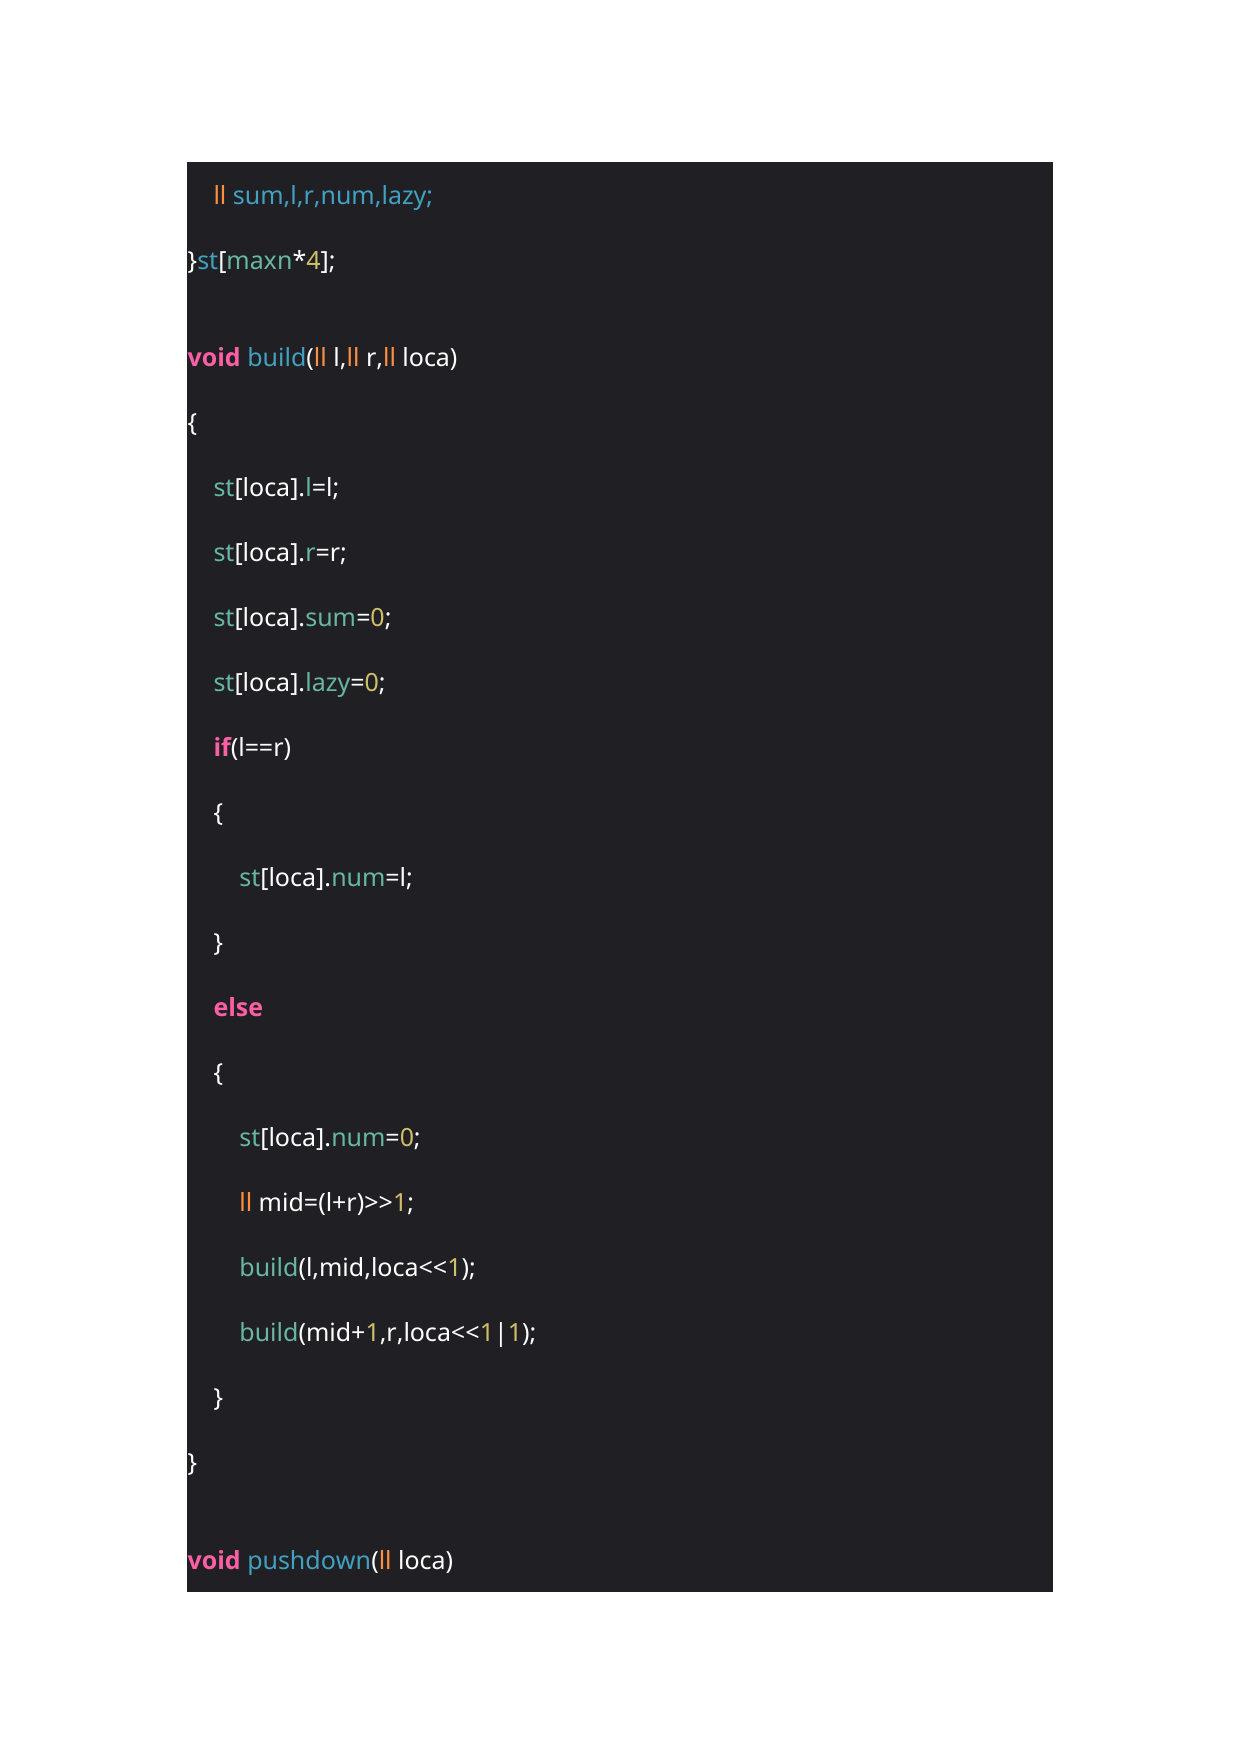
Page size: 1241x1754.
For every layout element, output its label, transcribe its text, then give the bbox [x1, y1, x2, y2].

text { [187, 389, 1053, 454]
text st[loca].sum=0; [187, 584, 1053, 649]
text { [187, 779, 1053, 844]
text }st[maxn*4]; [187, 227, 1053, 292]
text void build(ll l,ll r,ll loca) [187, 324, 1053, 389]
text st[loca].num=l; [187, 844, 1053, 909]
text { [187, 1039, 1053, 1104]
text st[loca].r=r; [187, 519, 1053, 584]
text } [187, 909, 1053, 974]
text void pushdown(ll loca) [187, 1527, 1053, 1592]
text else [187, 974, 1053, 1039]
text } [187, 1364, 1053, 1429]
text build(mid+1,r,loca<<1|1); [187, 1299, 1053, 1364]
text ll mid=(l+r)>>1; [187, 1169, 1053, 1234]
text st[loca].num=0; [187, 1104, 1053, 1169]
text } [187, 1429, 1053, 1494]
text st[loca].l=l; [187, 454, 1053, 519]
text if(l==r) [187, 714, 1053, 779]
text build(l,mid,loca<<1); [187, 1234, 1053, 1299]
text st[loca].lazy=0; [187, 649, 1053, 714]
text ll sum,l,r,num,lazy; [187, 162, 1053, 227]
